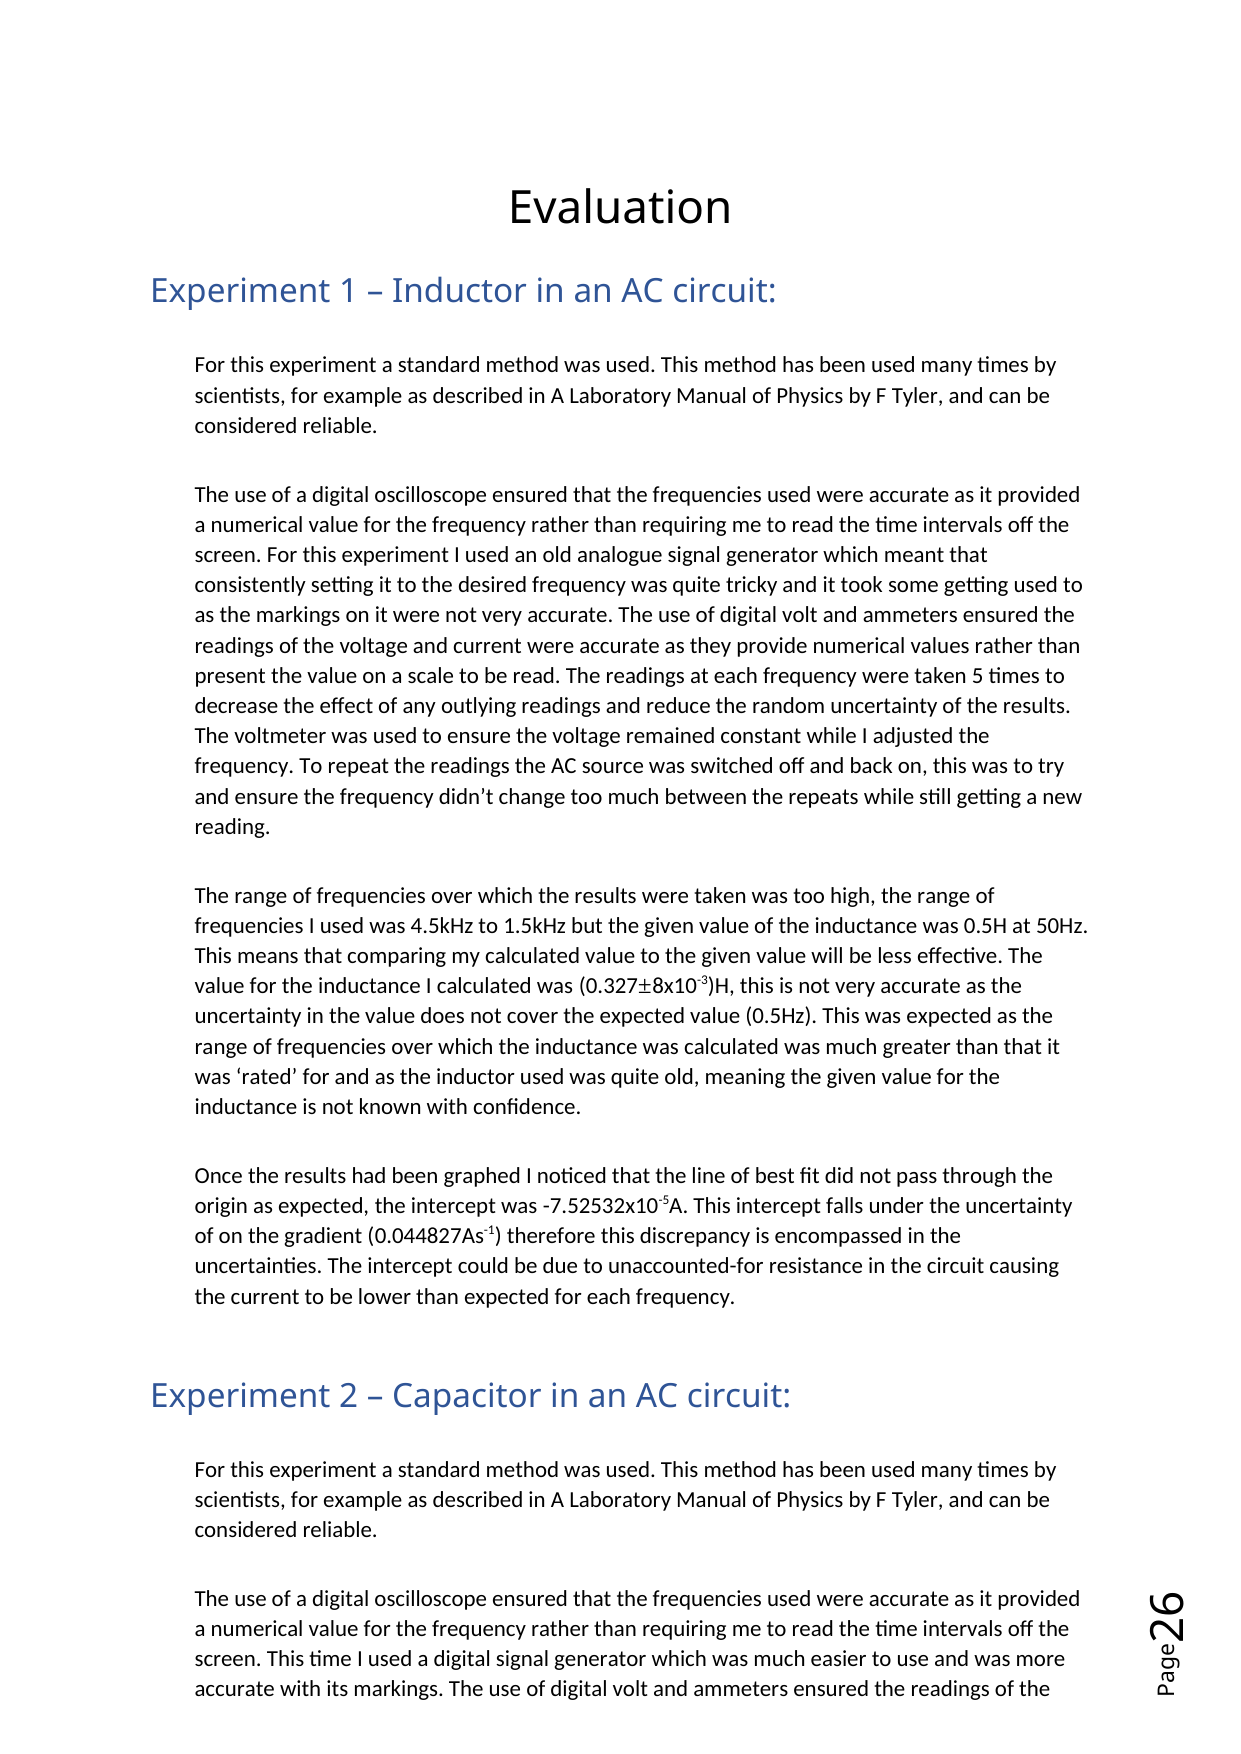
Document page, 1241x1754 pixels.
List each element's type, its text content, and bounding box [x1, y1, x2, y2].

text The range of frequencies over which the results were taken was too high, the range of frequencies I used was 4.5kHz to 1.5kHz but the given value of the inductance was 0.5H at 50Hz. This means that comparing my calculated value to the given value will be less effective. The value for the inductance I calculated was (0.3278x10-3)H, this is not very accurate as the uncertainty in the value does not cover the expected value (0.5Hz). This was expected as the range of frequencies over which the inductance was calculated was much greater than that it was ‘rated’ for and as the inductor used was quite old, meaning the given value for the inductance is not known with confidence. [194, 881, 1090, 1120]
subtitle Evaluation [150, 175, 1090, 237]
text The use of a digital oscilloscope ensured that the frequencies used were accurate as it provided a numerical value for the frequency rather than requiring me to read the time intervals off the screen. For this experiment I used an old analogue signal generator which meant that consistently setting it to the desired frequency was quite tricky and it took some getting used to as the markings on it were not very accurate. The use of digital volt and ammeters ensured the readings of the voltage and current were accurate as they provide numerical values rather than present the value on a scale to be read. The readings at each frequency were taken 5 times to decrease the effect of any outlying readings and reduce the random uncertainty of the results. The voltmeter was used to ensure the voltage remained constant while I adjusted the frequency. To repeat the readings the AC source was switched off and back on, this was to try and ensure the frequency didn’t change too much between the repeats while still getting a new reading. [194, 480, 1090, 840]
text For this experiment a standard method was used. This method has been used many times by scientists, for example as described in A Laboratory Manual of Physics by F Tyler, and can be considered reliable. [194, 1455, 1090, 1543]
subtitle Experiment 1 – Inductor in an AC circuit: [150, 267, 1090, 313]
text For this experiment a standard method was used. This method has been used many times by scientists, for example as described in A Laboratory Manual of Physics by F Tyler, and can be considered reliable. [194, 351, 1090, 439]
subtitle Experiment 2 – Capacitor in an AC circuit: [150, 1371, 1090, 1417]
text Once the results had been graphed I noticed that the line of best fit did not pass through the origin as expected, the intercept was -7.52532x10-5A. This intercept falls under the uncertainty of on the gradient (0.044827As-1) therefore this discrepancy is encompassed in the uncertainties. The intercept could be due to unaccounted-for resistance in the circuit causing the current to be lower than expected for each frequency. [194, 1161, 1090, 1310]
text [194, 1584, 1090, 1703]
